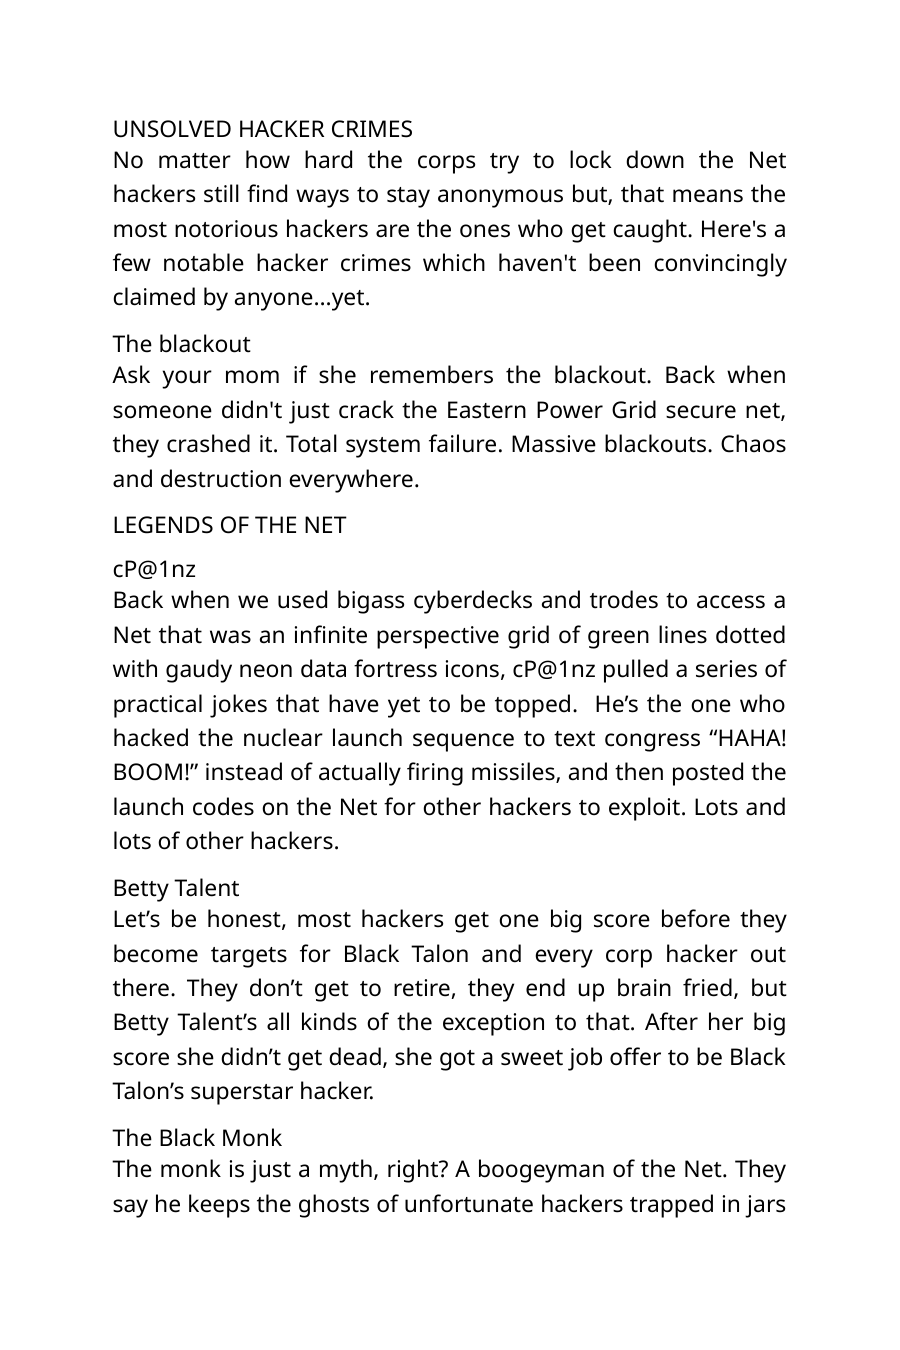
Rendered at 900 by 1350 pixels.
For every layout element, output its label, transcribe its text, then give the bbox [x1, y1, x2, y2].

text Let’s be honest, most hackers get one big score before they become targets for Black Talon and every corp hacker out there. They don’t get to retire, they end up brain fried, but Betty Talent’s all kinds of the exception to that. After her big score she didn’t get dead, she got a sweet job offer to be Black Talon’s superstar hacker. [112, 903, 787, 1106]
subtitle The blackout [112, 328, 787, 359]
text Back when we used bigass cyberdecks and trodes to access a Net that was an infinite perspective grid of green lines dotted with gaudy neon data fortress icons, cP@1nz pulled a series of practical jokes that have yet to be topped. He’s the one who hacked the nuclear launch sequence to text congress “HAHA! BOOM!” instead of actually firing missiles, and then posted the launch codes on the Net for other hackers to exploit. Lots and lots of other hackers. [112, 584, 787, 856]
subtitle The Black Monk [112, 1122, 787, 1153]
subtitle Unsolved Hacker Crimes [112, 112, 787, 144]
text No matter how hard the corps try to lock down the Net hackers still find ways to stay anonymous but, that means the most notorious hackers are the ones who get caught. Here's a few notable hacker crimes which haven't been convincingly claimed by anyone…yet. [112, 144, 787, 312]
text Ask your mom if she remembers the blackout. Back when someone didn't just crack the Eastern Power Grid secure net, they crashed it. Total system failure. Massive blackouts. Chaos and destruction everywhere. [112, 359, 787, 494]
subtitle Legends of the Net [112, 509, 787, 541]
subtitle cP@1nz [112, 553, 787, 584]
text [112, 1153, 787, 1219]
subtitle Betty Talent [112, 872, 787, 903]
